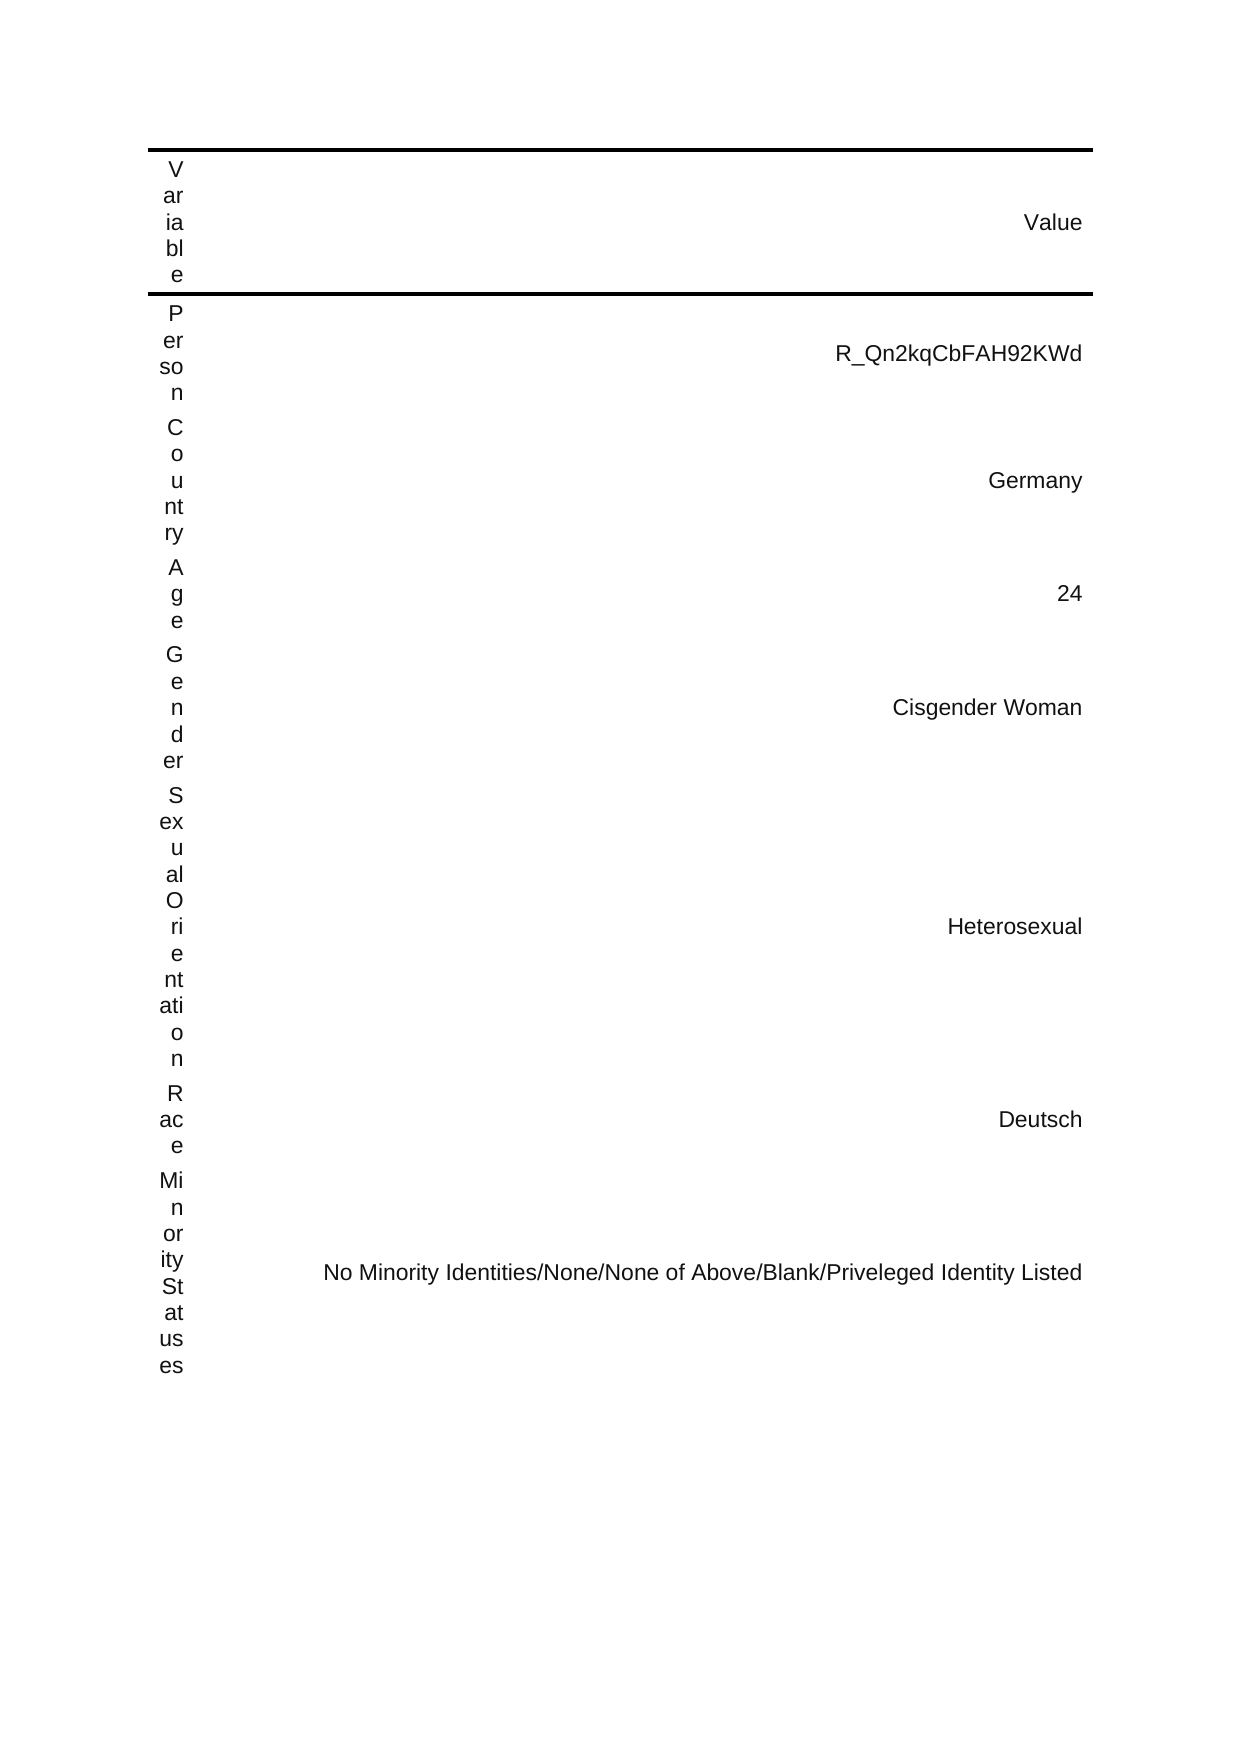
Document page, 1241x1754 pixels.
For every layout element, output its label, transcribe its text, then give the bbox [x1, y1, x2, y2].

table_cell Deutsch [194, 1076, 1093, 1163]
table_cell Cisgender Woman [194, 637, 1093, 777]
table_cell 24 [194, 550, 1093, 637]
table_header Variable [148, 152, 194, 292]
table_cell Sexual Orientation [148, 778, 194, 1076]
table_cell Person [148, 296, 194, 410]
table_cell Heterosexual [194, 778, 1093, 1076]
table_cell Gender [148, 637, 194, 777]
table_cell Race [148, 1076, 194, 1163]
table_cell Age [148, 550, 194, 637]
table_cell Germany [194, 410, 1093, 550]
table_cell R_Qn2kqCbFAH92KWd [194, 296, 1093, 410]
table_cell Minority Statuses [148, 1163, 194, 1382]
table_cell Country [148, 410, 194, 550]
table_cell No Minority Identities/None/None of Above/Blank/Priveleged Identity Listed [194, 1163, 1093, 1382]
table_header Value [194, 152, 1093, 292]
